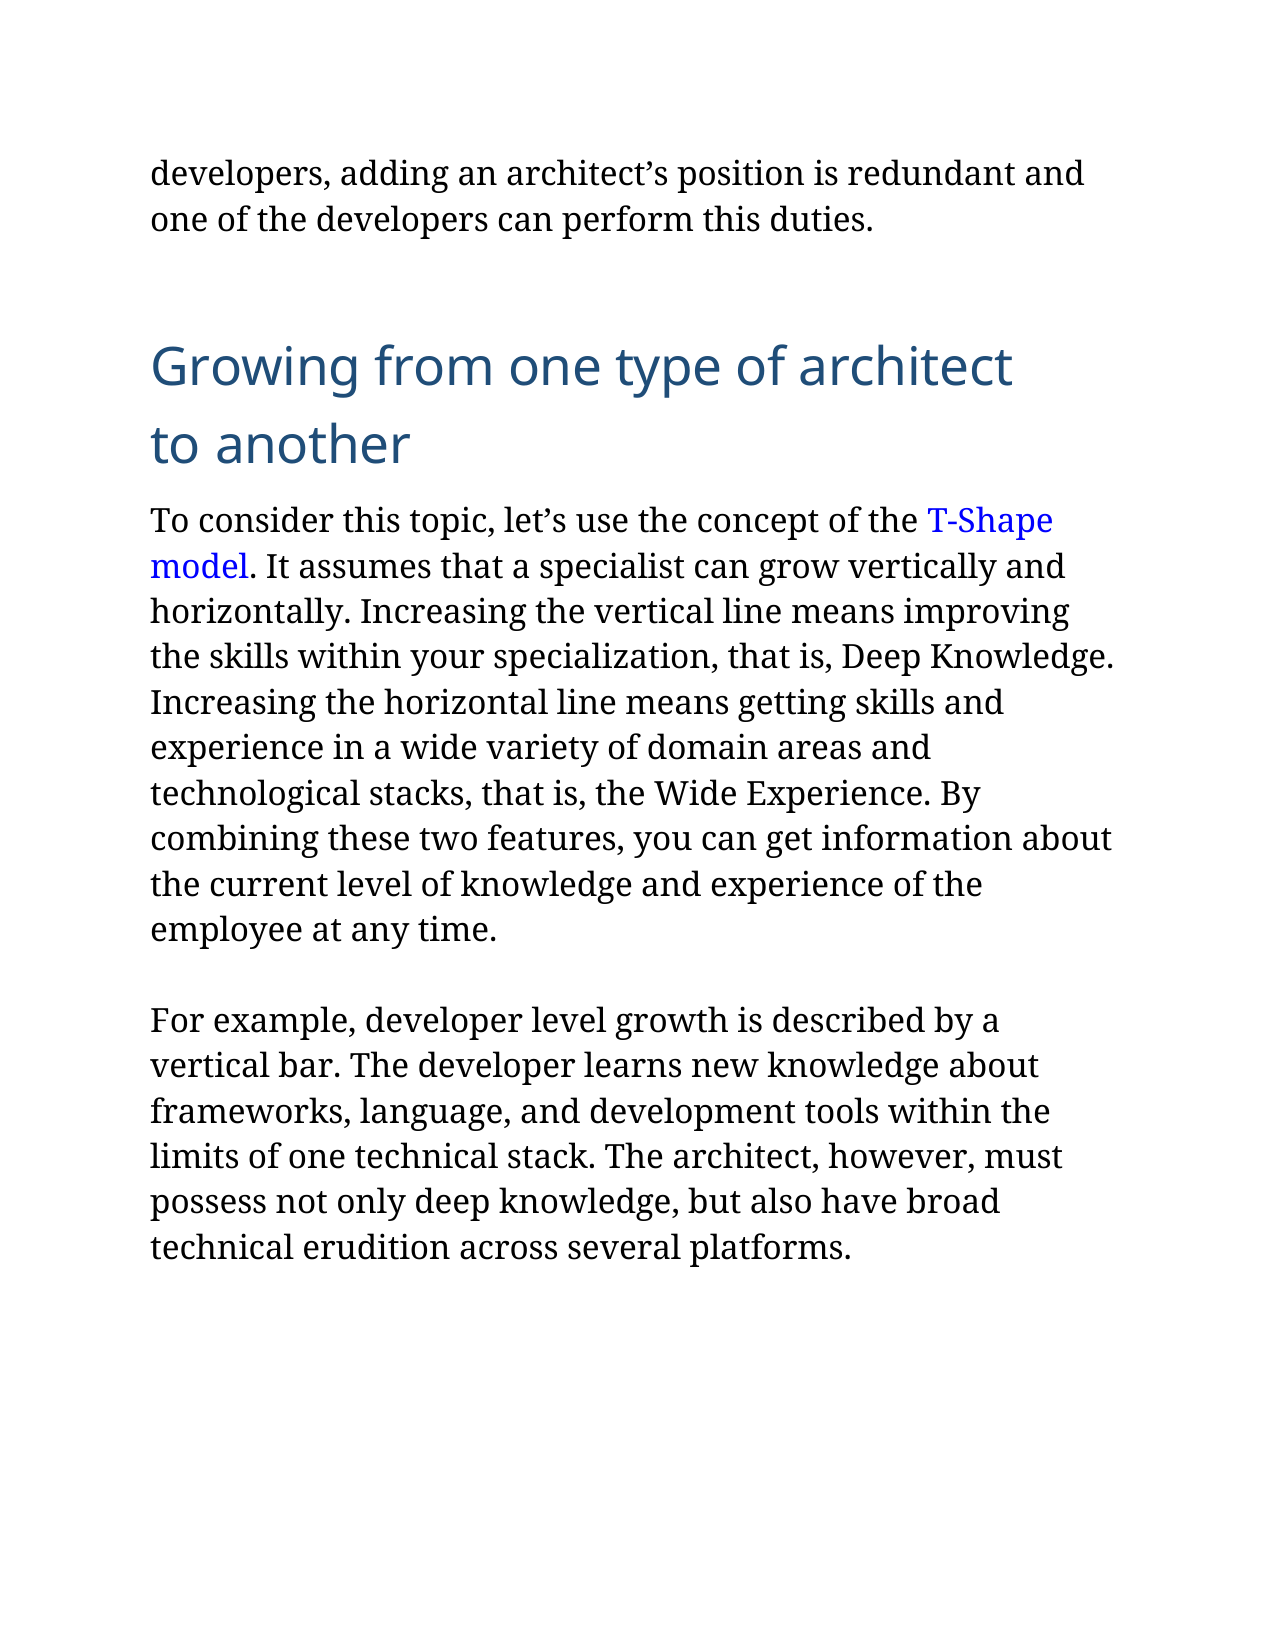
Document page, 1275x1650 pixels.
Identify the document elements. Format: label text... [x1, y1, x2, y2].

text For example, developer level growth is described by a vertical bar. The developer learns new knowledge about frameworks, language, and development tools within the limits of one technical stack. The architect, however, must possess not only deep knowledge, but also have broad technical erudition across several platforms. [150, 997, 1125, 1269]
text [150, 150, 1125, 241]
subtitle Growing from one type of architect to another [150, 328, 1125, 479]
text To consider this topic, let’s use the concept of the T-Shape model. It assumes that a specialist can grow vertically and horizontally. Increasing the vertical line means improving the skills within your specialization, that is, Deep Knowledge. Increasing the horizontal line means getting skills and experience in a wide variety of domain areas and technological stacks, that is, the Wide Experience. By combining these two features, you can get information about the current level of knowledge and experience of the employee at any time. [150, 497, 1125, 951]
